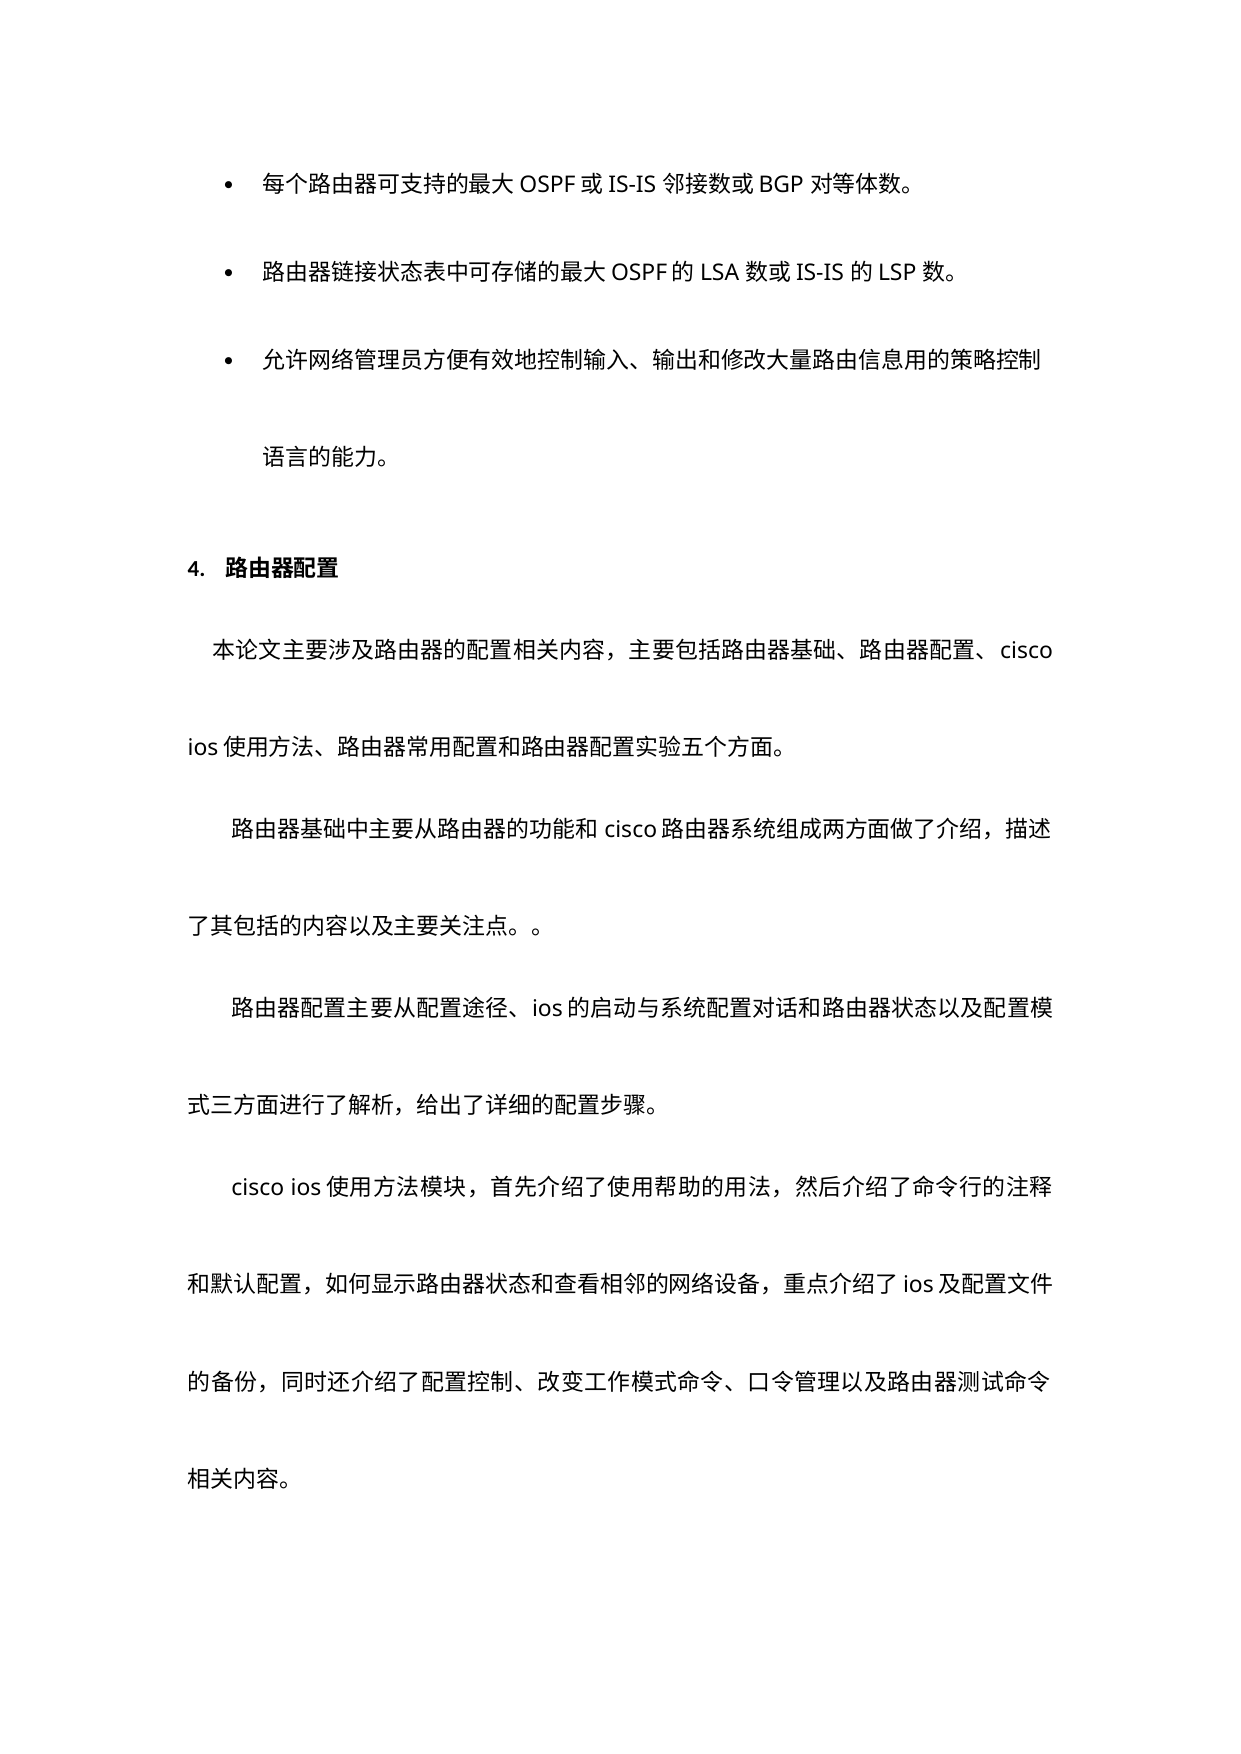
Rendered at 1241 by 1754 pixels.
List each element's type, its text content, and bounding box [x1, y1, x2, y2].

text 路由器配置主要从配置途径、ios的启动与系统配置对话和路由器状态以及配置模式三方面进行了解析，给出了详细的配置步骤。 [187, 974, 1053, 1136]
list 每个路由器可支持的最大OSPF或 IS-IS 邻接数或BGP 对等体数。 [225, 150, 1053, 215]
list 路由器链接状态表中可存储的最大OSPF的 LSA 数或 IS-IS 的 LSP 数。 [225, 238, 1053, 303]
text cisco ios使用方法模块，首先介绍了使用帮助的用法，然后介绍了命令行的注释和默认配置，如何显示路由器状态和查看相邻的网络设备，重点介绍了ios及配置文件的备份，同时还介绍了配置控制、改变工作模式命令、口令管理以及路由器测试命令相关内容。 [187, 1153, 1053, 1510]
text 路由器基础中主要从路由器的功能和cisco路由器系统组成两方面做了介绍，描述了其包括的内容以及主要关注点。。 [187, 795, 1053, 957]
text 本论文主要涉及路由器的配置相关内容，主要包括路由器基础、路由器配置、cisco ios使用方法、路由器常用配置和路由器配置实验五个方面。 [187, 616, 1053, 778]
list 允许网络管理员方便有效地控制输入、输出和修改大量路由信息用的策略控制语言的能力。 [225, 326, 1053, 488]
list 路由器配置 [187, 534, 1053, 599]
